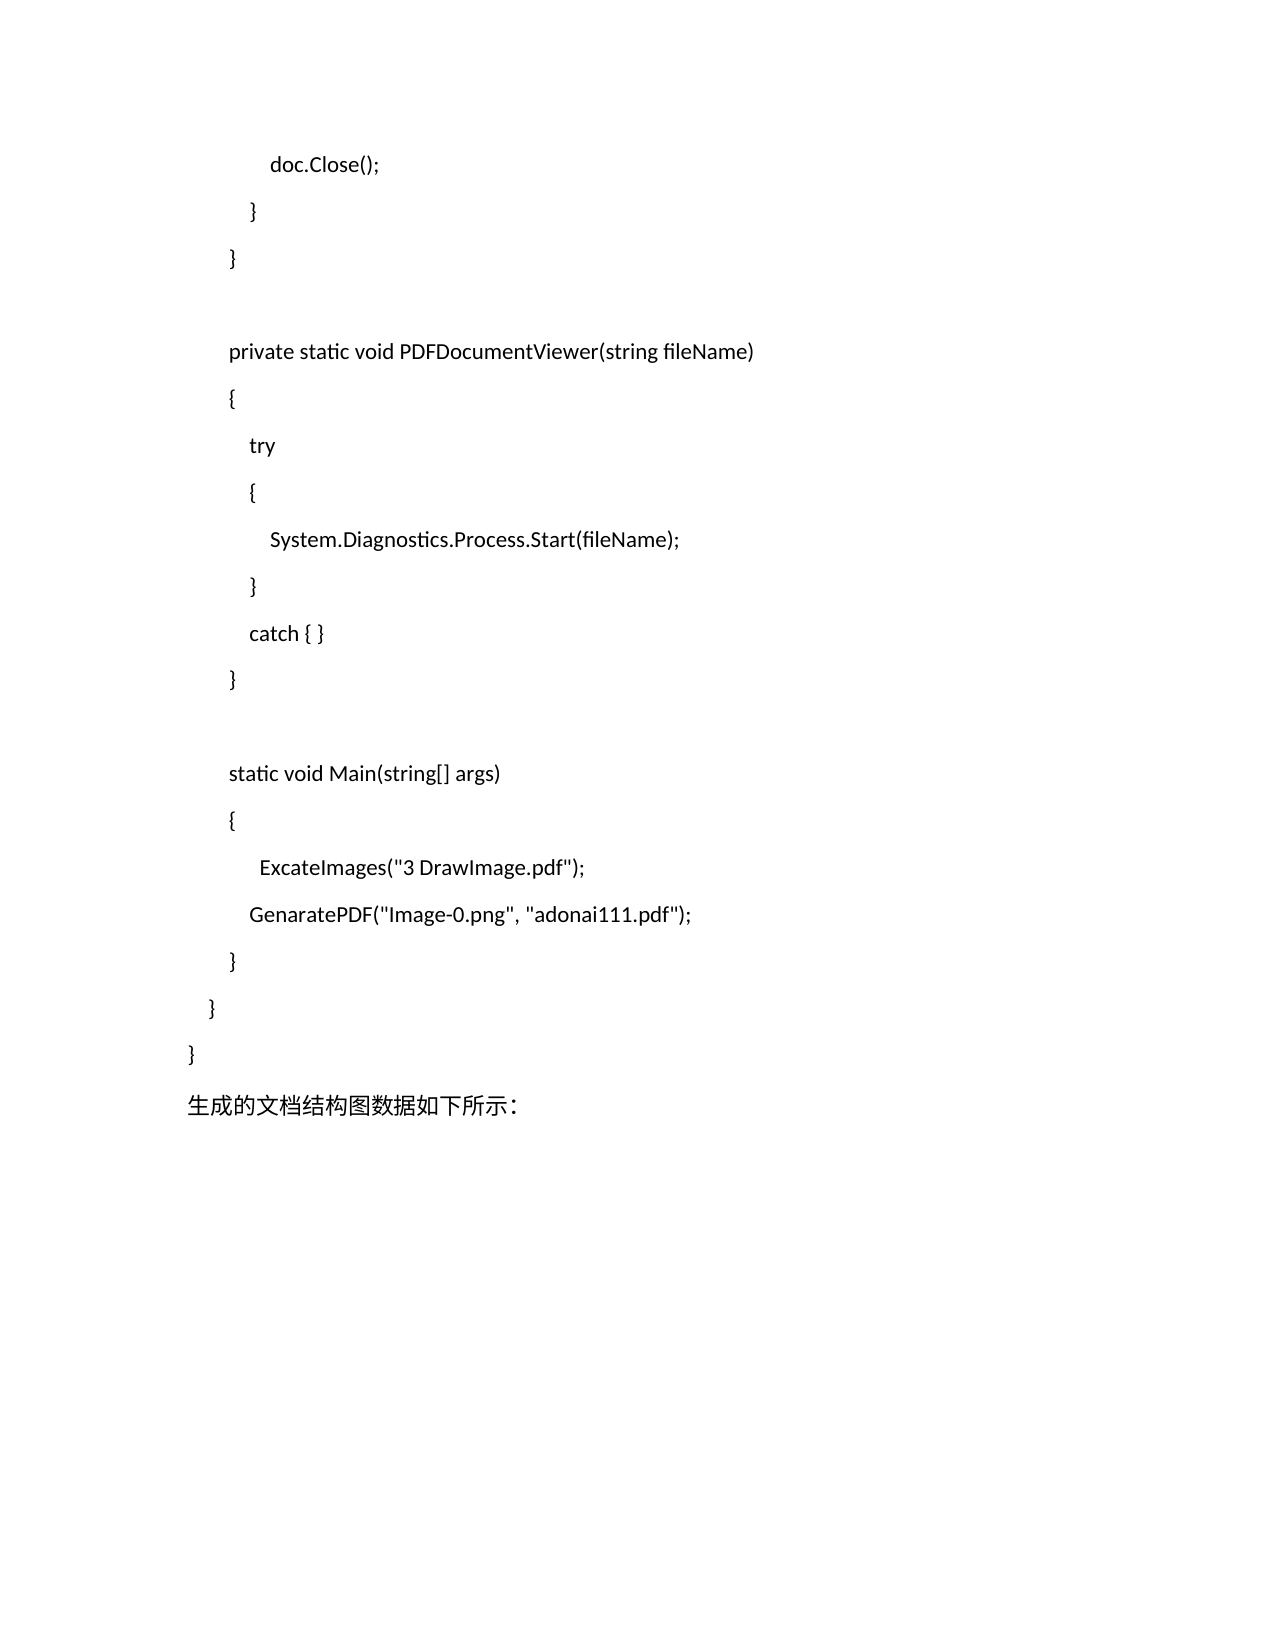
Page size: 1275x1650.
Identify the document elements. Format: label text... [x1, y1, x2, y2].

text { [187, 384, 1087, 412]
text static void Main(string[] args) [187, 759, 1087, 787]
text { [187, 478, 1087, 506]
text ExcateImages("3 DrawImage.pdf"); [187, 853, 1087, 881]
text } [187, 994, 1087, 1022]
text catch { } [187, 619, 1087, 647]
text } [187, 197, 1087, 225]
text System.Diagnostics.Process.Start(fileName); [187, 525, 1087, 553]
text try [187, 431, 1087, 459]
text } [187, 572, 1087, 600]
text doc.Close(); [187, 150, 1087, 178]
text } [187, 666, 1087, 694]
text } [187, 1041, 1087, 1069]
text GenaratePDF("Image-0.png", "adonai111.pdf"); [187, 900, 1087, 928]
text } [187, 947, 1087, 975]
text { [187, 806, 1087, 834]
text 生成的文档结构图数据如下所示： [187, 1087, 1087, 1121]
text private static void PDFDocumentViewer(string fileName) [187, 337, 1087, 366]
text } [187, 244, 1087, 272]
